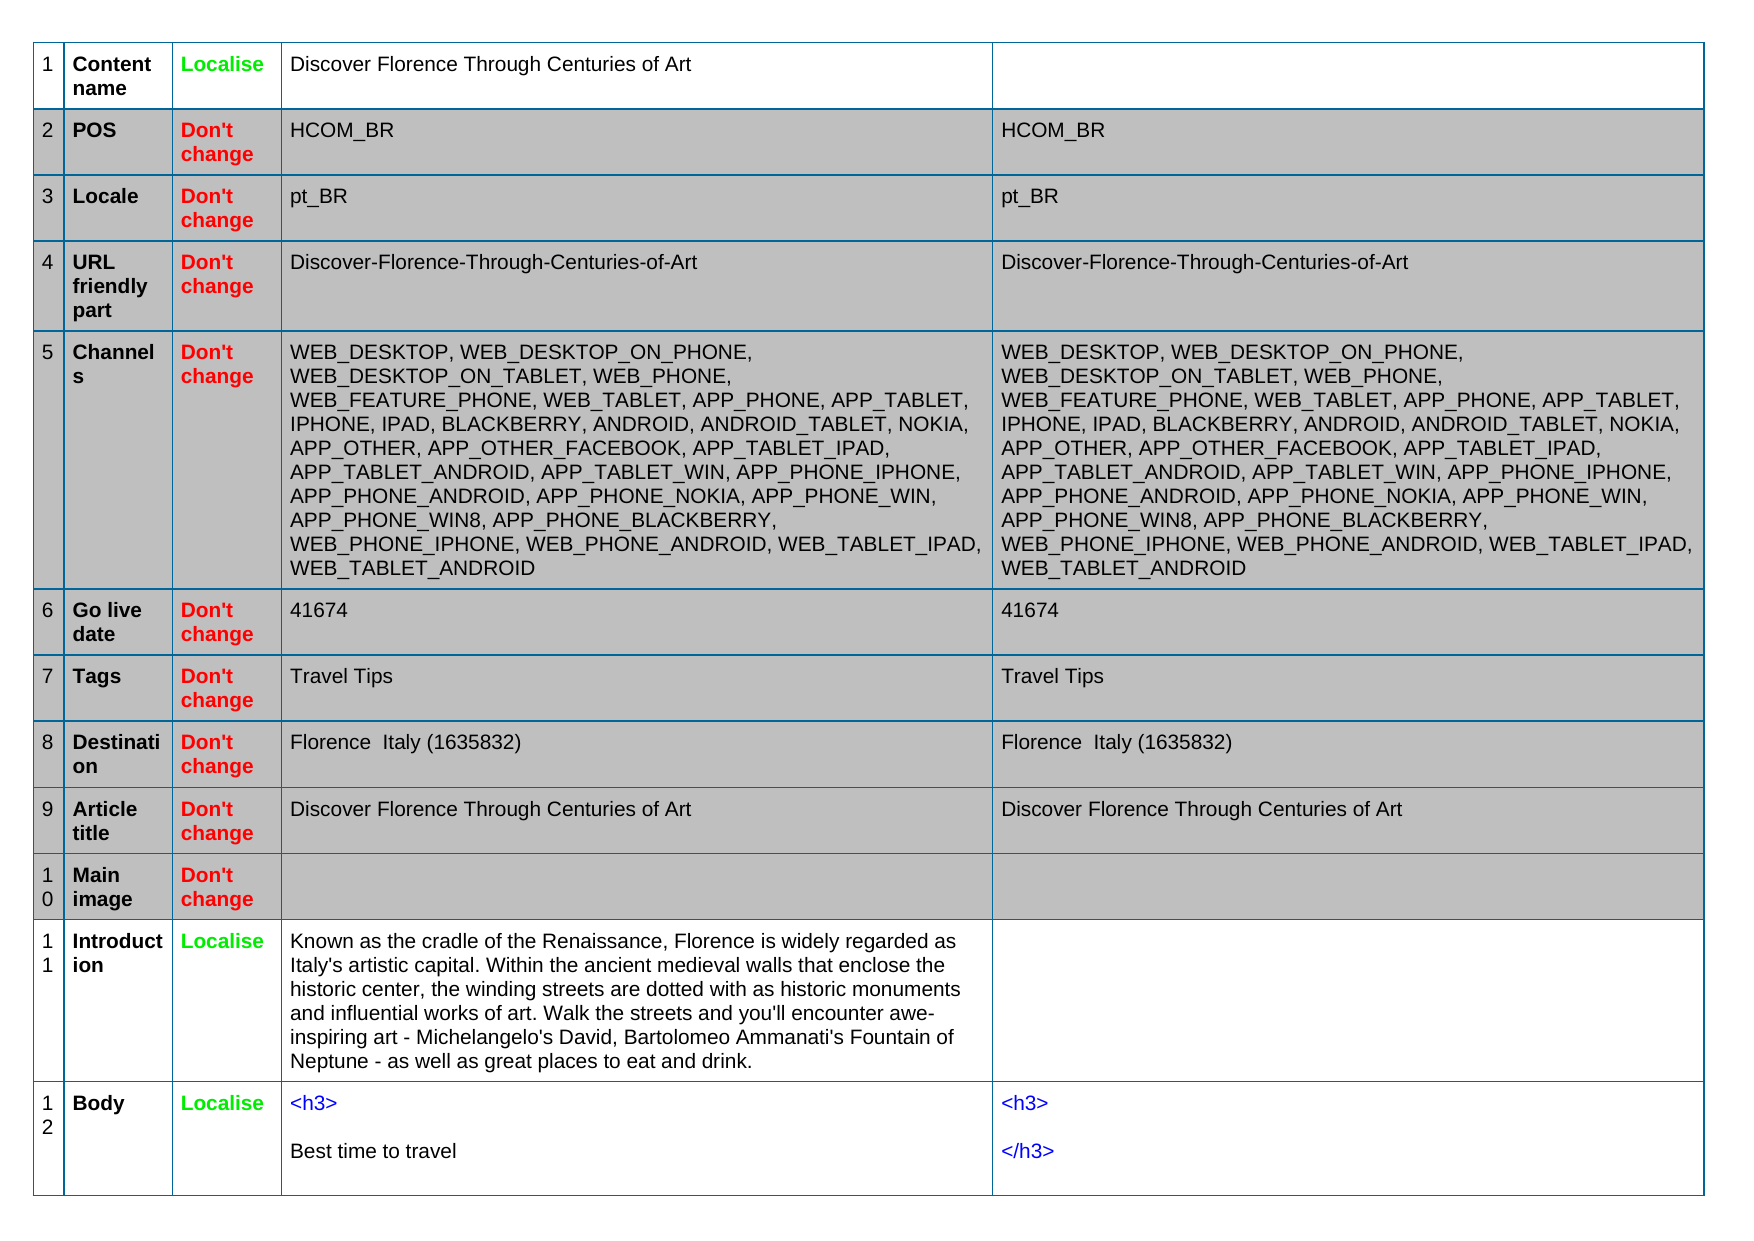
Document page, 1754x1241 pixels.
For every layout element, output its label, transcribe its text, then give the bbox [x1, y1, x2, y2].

table_header Content name [65, 43, 172, 108]
table_cell Don't change [173, 332, 281, 588]
table_cell Known as the cradle of the Renaissance, Florence is widely regarded as Italy's artistic capital. Within the ancient medieval walls that enclose the historic center, the winding streets are dotted with as historic monuments and influential works of art. Walk the streets and you'll encounter awe-inspiring art - Michelangelo's David, Bartolomeo Ammanati's Fountain of Neptune - as well as great places to eat and drink. [282, 920, 992, 1081]
table_cell Florence Italy (1635832) [993, 722, 1703, 786]
table_cell Go live date [65, 590, 172, 654]
table_cell WEB_DESKTOP, WEB_DESKTOP_ON_PHONE, WEB_DESKTOP_ON_TABLET, WEB_PHONE, WEB_FEATURE_PHONE, WEB_TABLET, APP_PHONE, APP_TABLET, IPHONE, IPAD, BLACKBERRY, ANDROID, ANDROID_TABLET, NOKIA, APP_OTHER, APP_OTHER_FACEBOOK, APP_TABLET_IPAD, APP_TABLET_ANDROID, APP_TABLET_WIN, APP_PHONE_IPHONE, APP_PHONE_ANDROID, APP_PHONE_NOKIA, APP_PHONE_WIN, APP_PHONE_WIN8, APP_PHONE_BLACKBERRY, WEB_PHONE_IPHONE, WEB_PHONE_ANDROID, WEB_TABLET_IPAD, WEB_TABLET_ANDROID [993, 332, 1703, 588]
table_cell Main image [65, 854, 172, 919]
table_cell WEB_DESKTOP, WEB_DESKTOP_ON_PHONE, WEB_DESKTOP_ON_TABLET, WEB_PHONE, WEB_FEATURE_PHONE, WEB_TABLET, APP_PHONE, APP_TABLET, IPHONE, IPAD, BLACKBERRY, ANDROID, ANDROID_TABLET, NOKIA, APP_OTHER, APP_OTHER_FACEBOOK, APP_TABLET_IPAD, APP_TABLET_ANDROID, APP_TABLET_WIN, APP_PHONE_IPHONE, APP_PHONE_ANDROID, APP_PHONE_NOKIA, APP_PHONE_WIN, APP_PHONE_WIN8, APP_PHONE_BLACKBERRY, WEB_PHONE_IPHONE, WEB_PHONE_ANDROID, WEB_TABLET_IPAD, WEB_TABLET_ANDROID [282, 332, 992, 588]
table_cell [993, 854, 1703, 919]
table_cell 41674 [993, 590, 1703, 654]
table_cell 4 [34, 242, 63, 330]
table_cell 12 [34, 1082, 63, 1195]
table_cell URL friendly part [65, 242, 172, 330]
table_cell Localise [173, 920, 281, 1081]
table_cell 6 [34, 590, 63, 654]
table_cell 5 [34, 332, 63, 588]
table_cell Discover-Florence-Through-Centuries-of-Art [282, 242, 992, 330]
table_cell pt_BR [282, 176, 992, 240]
table_cell [993, 920, 1703, 1081]
table_cell Don't change [173, 854, 281, 919]
table_cell Travel Tips [282, 656, 992, 720]
table_cell Travel Tips [993, 656, 1703, 720]
table_cell pt_BR [993, 176, 1703, 240]
table_cell 41674 [282, 590, 992, 654]
table_header [993, 43, 1703, 108]
table_cell POS [65, 110, 172, 174]
table_cell 8 [34, 722, 63, 786]
table_cell Channels [65, 332, 172, 588]
table_cell Locale [65, 176, 172, 240]
table_cell Article title [65, 788, 172, 853]
table_header Discover Florence Through Centuries of Art [282, 43, 992, 108]
table_header 1 [34, 43, 63, 108]
table_cell Tags [65, 656, 172, 720]
table_cell [282, 854, 992, 919]
table_cell Don't change [173, 242, 281, 330]
table_cell Don't change [173, 788, 281, 853]
table_cell Discover-Florence-Through-Centuries-of-Art [993, 242, 1703, 330]
table_cell Destination [65, 722, 172, 786]
table_cell Body [65, 1082, 172, 1195]
table_cell 9 [34, 788, 63, 853]
table_cell HCOM_BR [993, 110, 1703, 174]
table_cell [993, 1082, 1703, 1195]
table_cell Localise [173, 1082, 281, 1195]
table_cell Don't change [173, 722, 281, 786]
table_cell Don't change [173, 656, 281, 720]
table_cell Discover Florence Through Centuries of Art [993, 788, 1703, 853]
table_cell 7 [34, 656, 63, 720]
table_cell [282, 1082, 992, 1195]
table_cell HCOM_BR [282, 110, 992, 174]
table_cell Don't change [173, 110, 281, 174]
table_cell Florence Italy (1635832) [282, 722, 992, 786]
table_cell Introduction [65, 920, 172, 1081]
table_cell Discover Florence Through Centuries of Art [282, 788, 992, 853]
table_header Localise [173, 43, 281, 108]
table_cell Don't change [173, 176, 281, 240]
table_cell 10 [34, 854, 63, 919]
table_cell 11 [34, 920, 63, 1081]
table_cell Don't change [173, 590, 281, 654]
table_cell 3 [34, 176, 63, 240]
table_cell 2 [34, 110, 63, 174]
